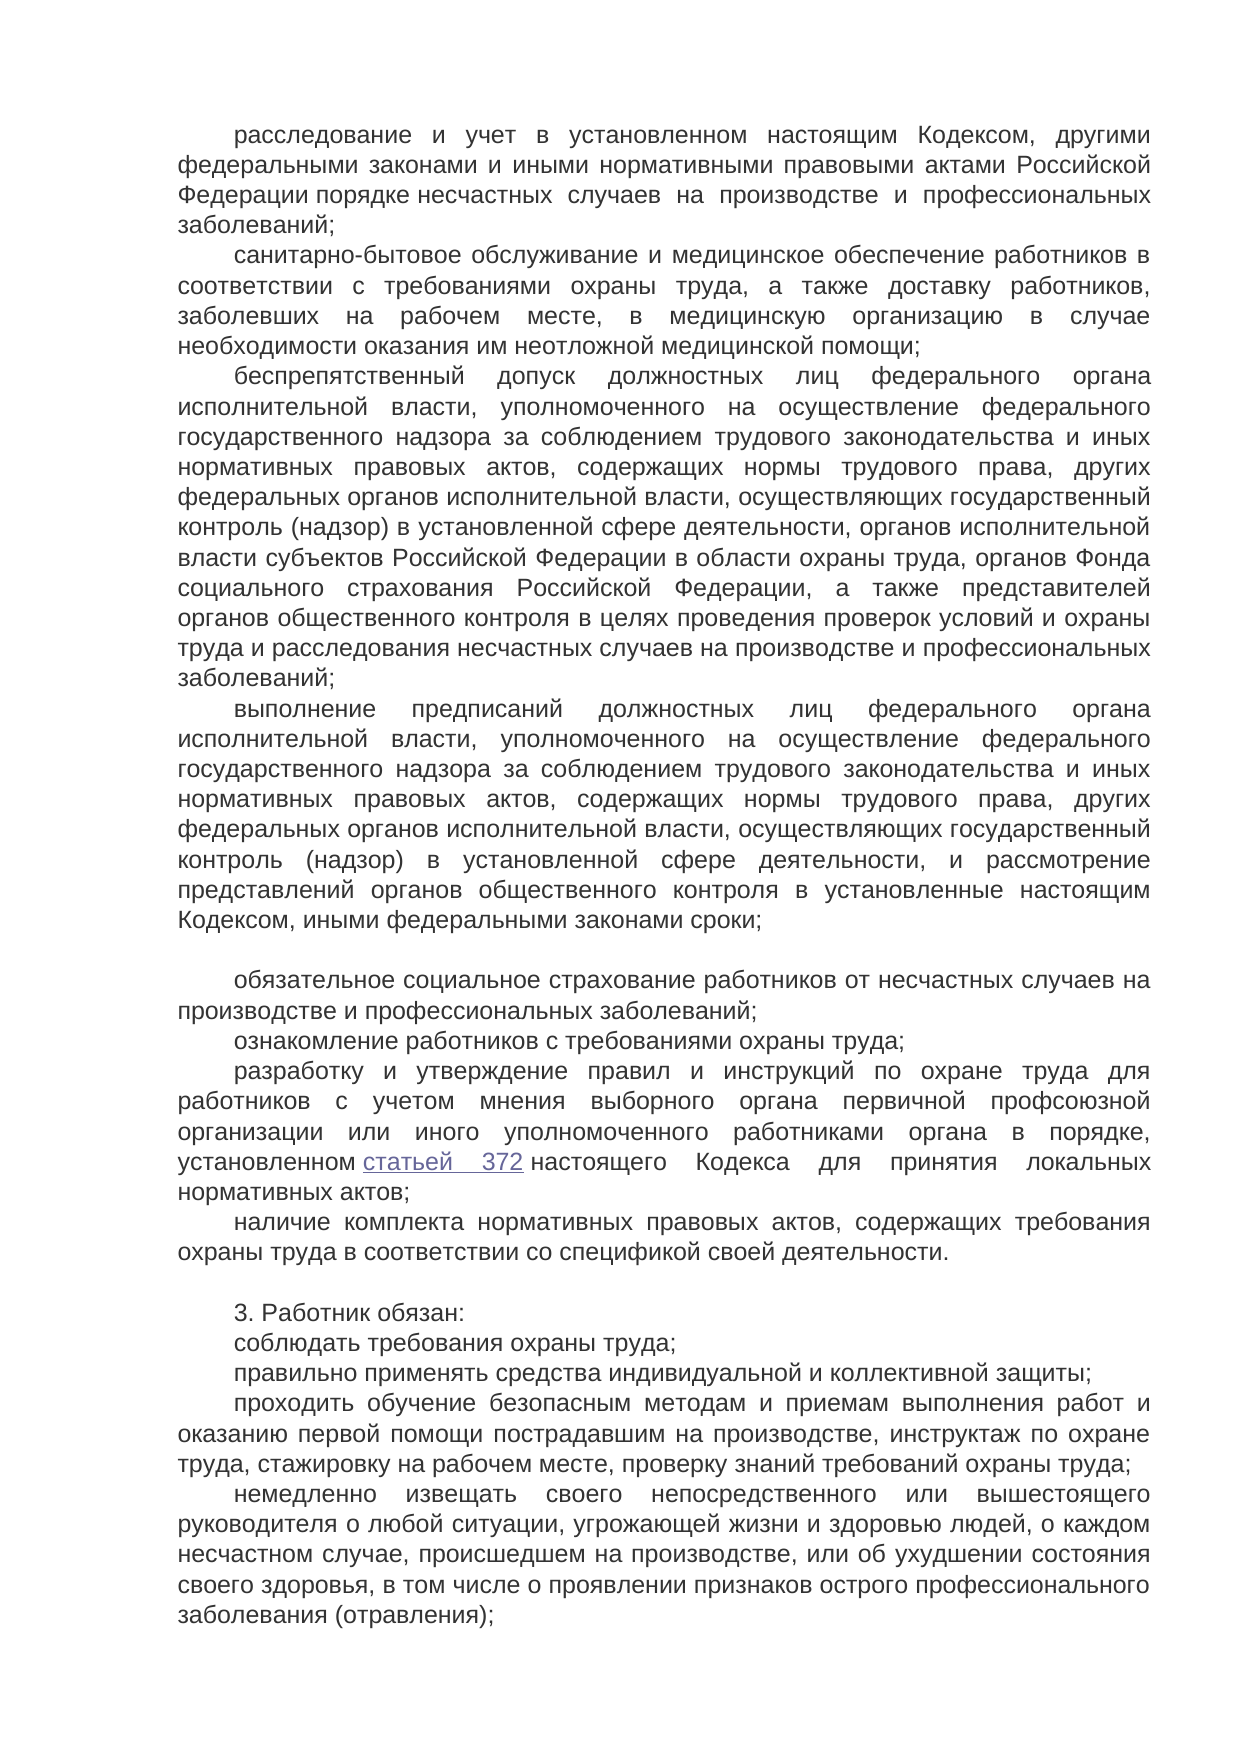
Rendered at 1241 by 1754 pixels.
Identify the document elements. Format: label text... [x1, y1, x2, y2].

text беспрепятственный допуск должностных лиц федерального органа исполнительной власти, уполномоченного на осуществление федерального государственного надзора за соблюдением трудового законодательства и иных нормативных правовых актов, содержащих нормы трудового права, других федеральных органов исполнительной власти, осуществляющих государственный контроль (надзор) в установленной сфере деятельности, органов исполнительной власти субъектов Российской Федерации в области охраны труда, органов Фонда социального страхования Российской Федерации, а также представителей органов общественного контроля в целях проведения проверок условий и охраны труда и расследования несчастных случаев на производстве и профессиональных заболеваний; [177, 360, 1152, 692]
text обязательное социальное страхование работников от несчастных случаев на производстве и профессиональных заболеваний; [177, 964, 1152, 1024]
text выполнение предписаний должностных лиц федерального органа исполнительной власти, уполномоченного на осуществление федерального государственного надзора за соблюдением трудового законодательства и иных нормативных правовых актов, содержащих нормы трудового права, других федеральных органов исполнительной власти, осуществляющих государственный контроль (надзор) в установленной сфере деятельности, и рассмотрение представлений органов общественного контроля в установленные настоящим Кодексом, иными федеральными законами сроки; [177, 692, 1152, 934]
text соблюдать требования охраны труда; [177, 1326, 1152, 1357]
text расследование и учет в установленном настоящим Кодексом, другими федеральными законами и иными нормативными правовыми актами Российской Федерации порядке несчастных случаев на производстве и профессиональных заболеваний; [177, 118, 1152, 239]
text разработку и утверждение правил и инструкций по охране труда для работников с учетом мнения выборного органа первичной профсоюзной организации или иного уполномоченного работниками органа в порядке, установленном статьей 372 настоящего Кодекса для принятия локальных нормативных актов; [177, 1054, 1152, 1206]
text проходить обучение безопасным методам и приемам выполнения работ и оказанию первой помощи пострадавшим на производстве, инструктаж по охране труда, стажировку на рабочем месте, проверку знаний требований охраны труда; [177, 1387, 1152, 1477]
text правильно применять средства индивидуальной и коллективной защиты; [177, 1357, 1152, 1387]
text наличие комплекта нормативных правовых актов, содержащих требования охраны труда в соответствии со спецификой своей деятельности. [177, 1206, 1152, 1266]
text санитарно-бытовое обслуживание и медицинское обеспечение работников в соответствии с требованиями охраны труда, а также доставку работников, заболевших на рабочем месте, в медицинскую организацию в случае необходимости оказания им неотложной медицинской помощи; [177, 239, 1152, 360]
text немедленно извещать своего непосредственного или вышестоящего руководителя о любой ситуации, угрожающей жизни и здоровью людей, о каждом несчастном случае, происшедшем на производстве, или об ухудшении состояния своего здоровья, в том числе о проявлении признаков острого профессионального заболевания (отравления); [177, 1477, 1152, 1628]
text ознакомление работников с требованиями охраны труда; [177, 1024, 1152, 1054]
text 3. Работник обязан: [177, 1296, 1152, 1326]
